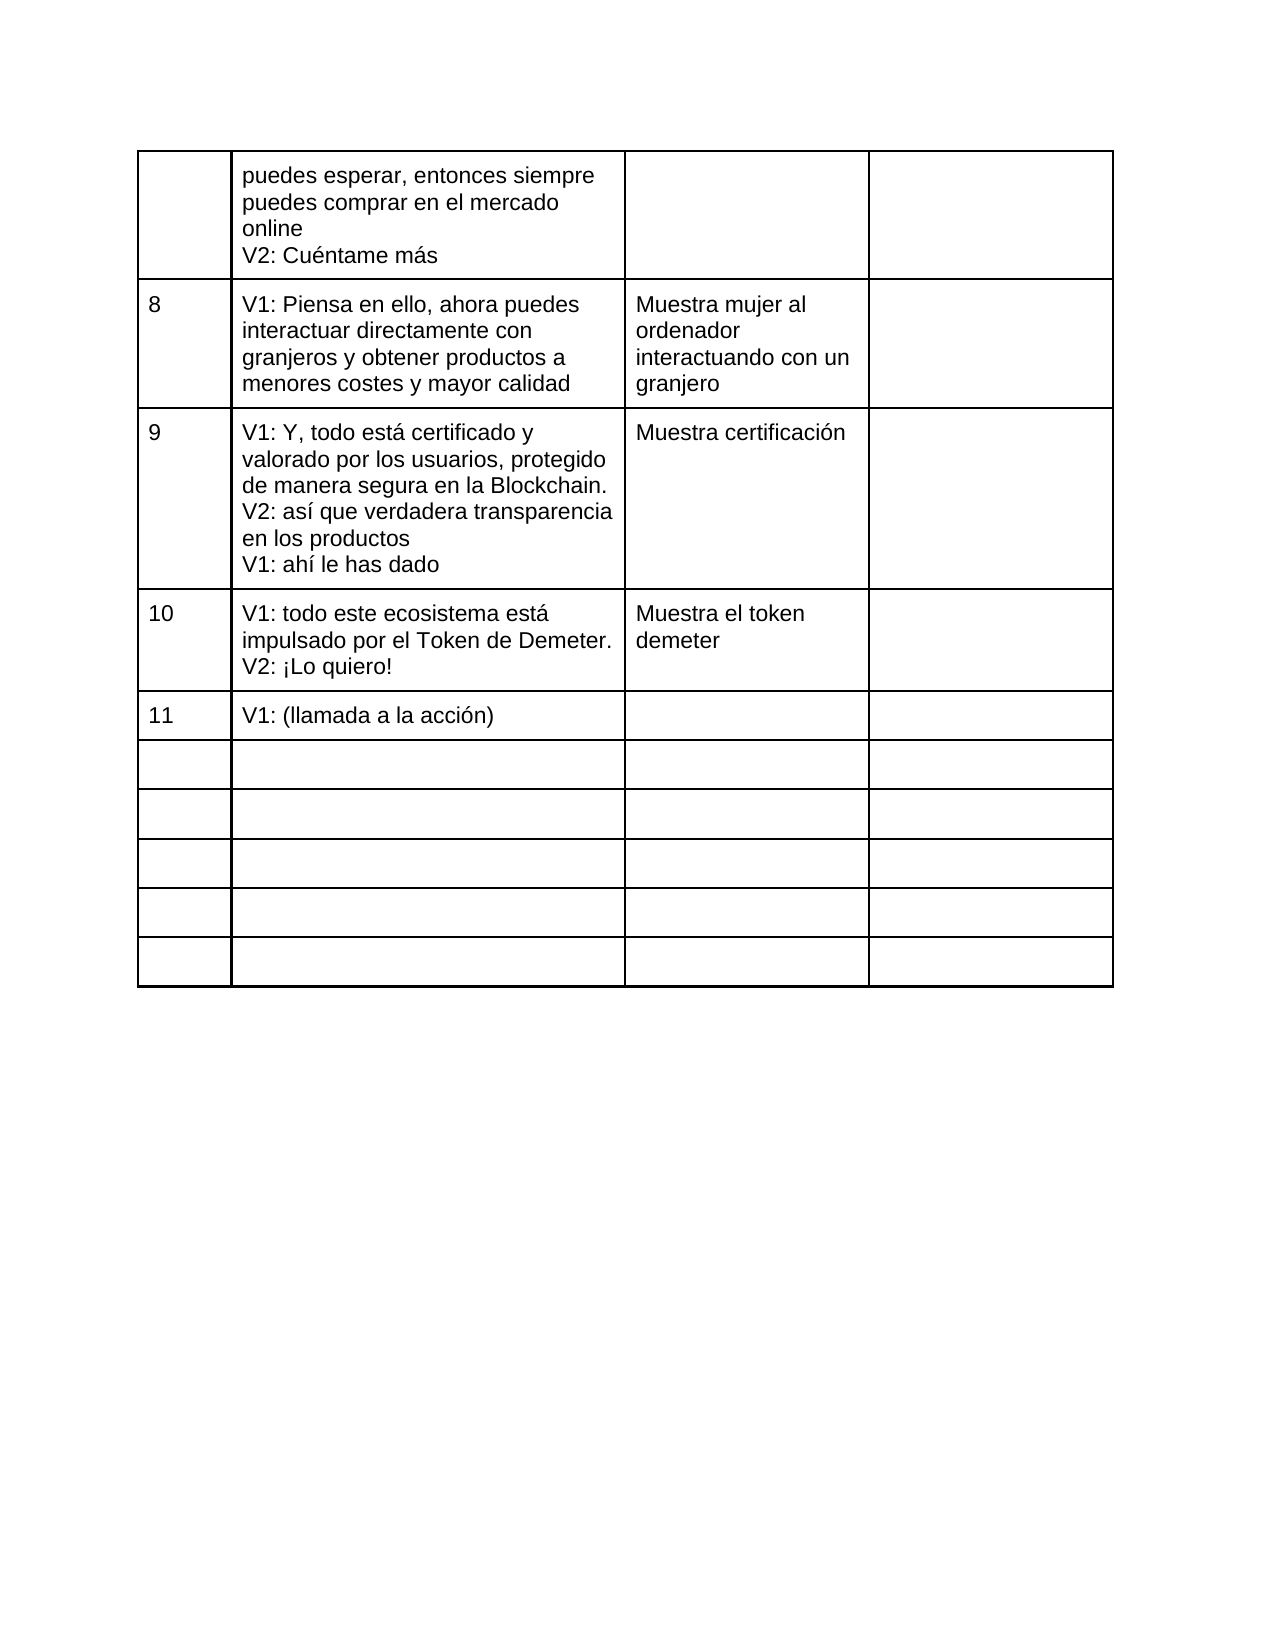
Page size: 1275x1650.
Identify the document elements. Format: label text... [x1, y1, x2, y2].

table_cell [870, 409, 1112, 588]
table_cell [233, 938, 624, 985]
table_cell [870, 692, 1112, 739]
table_cell V1: todo este ecosistema está impulsado por el Token de Demeter. V2: ¡Lo quiero! [233, 590, 624, 690]
table_cell 9 [139, 409, 230, 588]
table_cell 8 [139, 280, 230, 407]
table_cell Muestra el token demeter [626, 590, 868, 690]
table_cell V1: Y, todo está certificado y valorado por los usuarios, protegido de manera segura en la Blockchain. V2: así que verdadera transparencia en los productos V1: ahí le has dado [233, 409, 624, 588]
table_cell [626, 840, 868, 887]
table_cell 7 [139, 152, 230, 278]
table_cell [870, 280, 1112, 407]
table_cell [139, 889, 230, 936]
table_cell [626, 889, 868, 936]
table_cell [870, 840, 1112, 887]
table_cell [139, 790, 230, 837]
table_cell [870, 152, 1112, 278]
table_cell [870, 790, 1112, 837]
table_cell [870, 938, 1112, 985]
table_cell [870, 741, 1112, 788]
table_cell [870, 590, 1112, 690]
table_cell [870, 889, 1112, 936]
table_cell [233, 840, 624, 887]
table_cell [139, 840, 230, 887]
table_cell [626, 741, 868, 788]
table_cell [233, 741, 624, 788]
table_cell [626, 938, 868, 985]
table_cell Muestra certificación [626, 409, 868, 588]
table_cell [139, 938, 230, 985]
table_cell [233, 790, 624, 837]
table_cell [233, 889, 624, 936]
table_cell [139, 741, 230, 788]
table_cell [233, 152, 624, 278]
table_cell 10 [139, 590, 230, 690]
table_cell 11 [139, 692, 230, 739]
table_cell [626, 692, 868, 739]
table_cell [626, 790, 868, 837]
table_cell V1: (llamada a la acción) [233, 692, 624, 739]
table_cell V1: Piensa en ello, ahora puedes interactuar directamente con granjeros y obtener productos a menores costes y mayor calidad [233, 280, 624, 407]
table_cell Muestra mujer al ordenador interactuando con un granjero [626, 280, 868, 407]
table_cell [626, 152, 868, 278]
